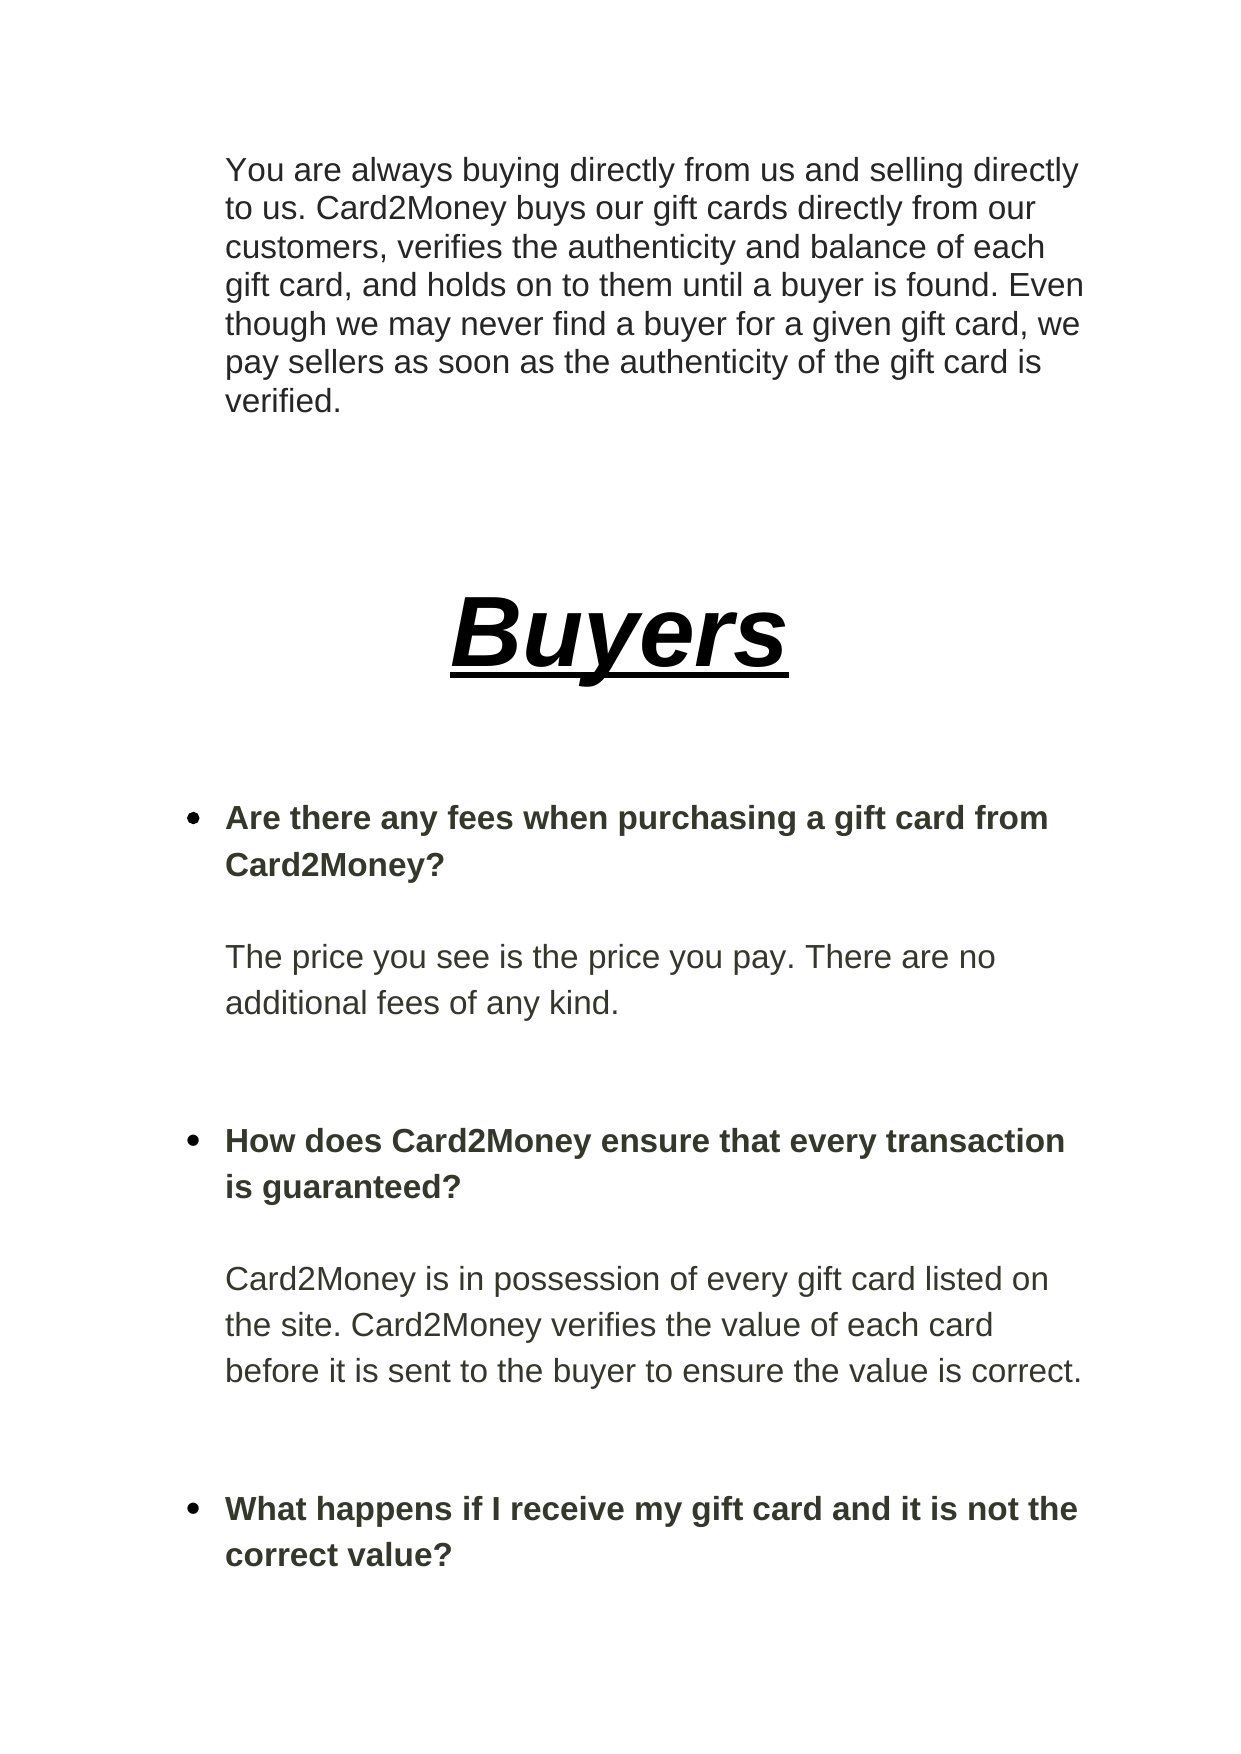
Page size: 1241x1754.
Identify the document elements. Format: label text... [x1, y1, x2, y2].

list You are always buying directly from us and selling directly to us. Card2Money buys our gift cards directly from our customers, verifies the authenticity and balance of each gift card, and holds on to them until a buyer is found. Even though we may never find a buyer for a given gift card, we pay sellers as soon as the authenticity of the gift card is verified. [225, 150, 1090, 419]
text Buyers [375, 573, 1090, 688]
list What happens if I receive my gift card and it is not the correct value? [187, 1489, 1090, 1574]
list The price you see is the price you pay. There are no additional fees of any kind. [225, 937, 1090, 1021]
list Are there any fees when purchasing a gift card from Card2Money? [187, 798, 1090, 883]
list How does Card2Money ensure that every transaction is guaranteed? [187, 1121, 1090, 1205]
list Card2Money is in possession of every gift card listed on the site. Card2Money verifies the value of each card before it is sent to the buyer to ensure the value is correct. [225, 1259, 1090, 1389]
